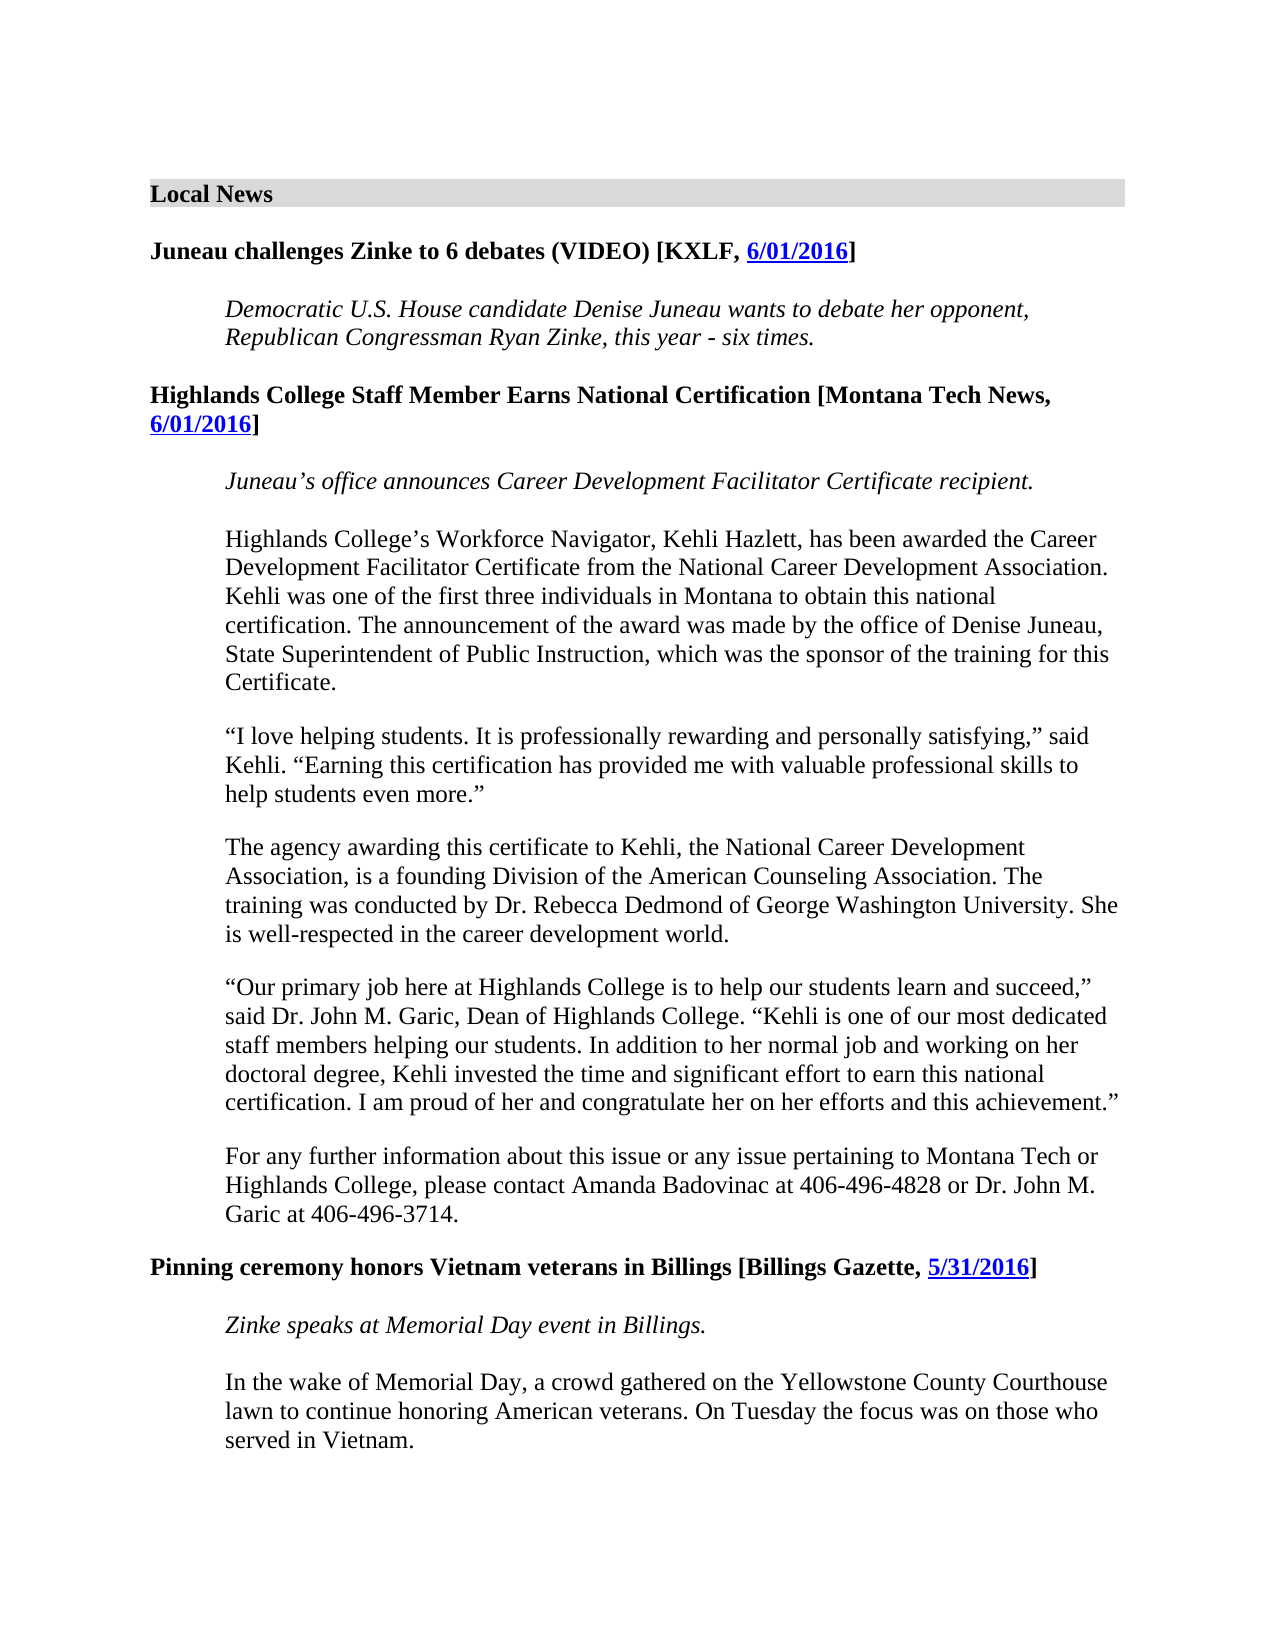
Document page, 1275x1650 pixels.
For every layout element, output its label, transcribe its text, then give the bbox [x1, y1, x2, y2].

text Democratic U.S. House candidate Denise Juneau wants to debate her opponent, Republican Congressman Ryan Zinke, this year - six times. [225, 294, 1125, 351]
text Highlands College Staff Member Earns National Certification [Montana Tech News, 6/01/2016] [150, 380, 1125, 437]
text In the wake of Memorial Day, a crowd gathered on the Yellowstone County Courthouse lawn to continue honoring American veterans. On Tuesday the focus was on those who served in Vietnam. [225, 1367, 1125, 1454]
text “I love helping students. It is professionally rewarding and personally satisfying,” said Kehli. “Earning this certification has provided me with valuable professional skills to help students even more.” [225, 721, 1125, 807]
text The agency awarding this certificate to Kehli, the National Career Development Association, is a founding Division of the American Counseling Association. The training was conducted by Dr. Rebecca Dedmond of George Washington University. She is well-respected in the career development world. [225, 832, 1125, 947]
title Pinning ceremony honors Vietnam veterans in Billings [Billings Gazette, 5/31/2016] [150, 1252, 1125, 1281]
text Local News [150, 179, 1125, 207]
text For any further information about this issue or any issue pertaining to Montana Tech or Highlands College, please contact Amanda Badovinac at 406-496-4828 or Dr. John M. Garic at 406-496-3714. [225, 1141, 1125, 1227]
text “Our primary job here at Highlands College is to help our students learn and succeed,” said Dr. John M. Garic, Dean of Highlands College. “Kehli is one of our most dedicated staff members helping our students. In addition to her normal job and working on her doctoral degree, Kehli invested the time and significant effort to earn this national certification. I am proud of her and congratulate her on her efforts and this achievement.” [225, 972, 1125, 1116]
title Juneau challenges Zinke to 6 debates (VIDEO) [KXLF, 6/01/2016] [150, 236, 1125, 265]
text Juneau’s office announces Career Development Facilitator Certificate recipient. [225, 466, 1125, 495]
text Zinke speaks at Memorial Day event in Billings. [225, 1310, 1125, 1339]
text Highlands College’s Workforce Navigator, Kehli Hazlett, has been awarded the Career Development Facilitator Certificate from the National Career Development Association. Kehli was one of the first three individuals in Montana to obtain this national certification. The announcement of the award was made by the office of Denise Juneau, State Superintendent of Public Instruction, which was the sponsor of the training for this Certificate. [225, 524, 1125, 696]
